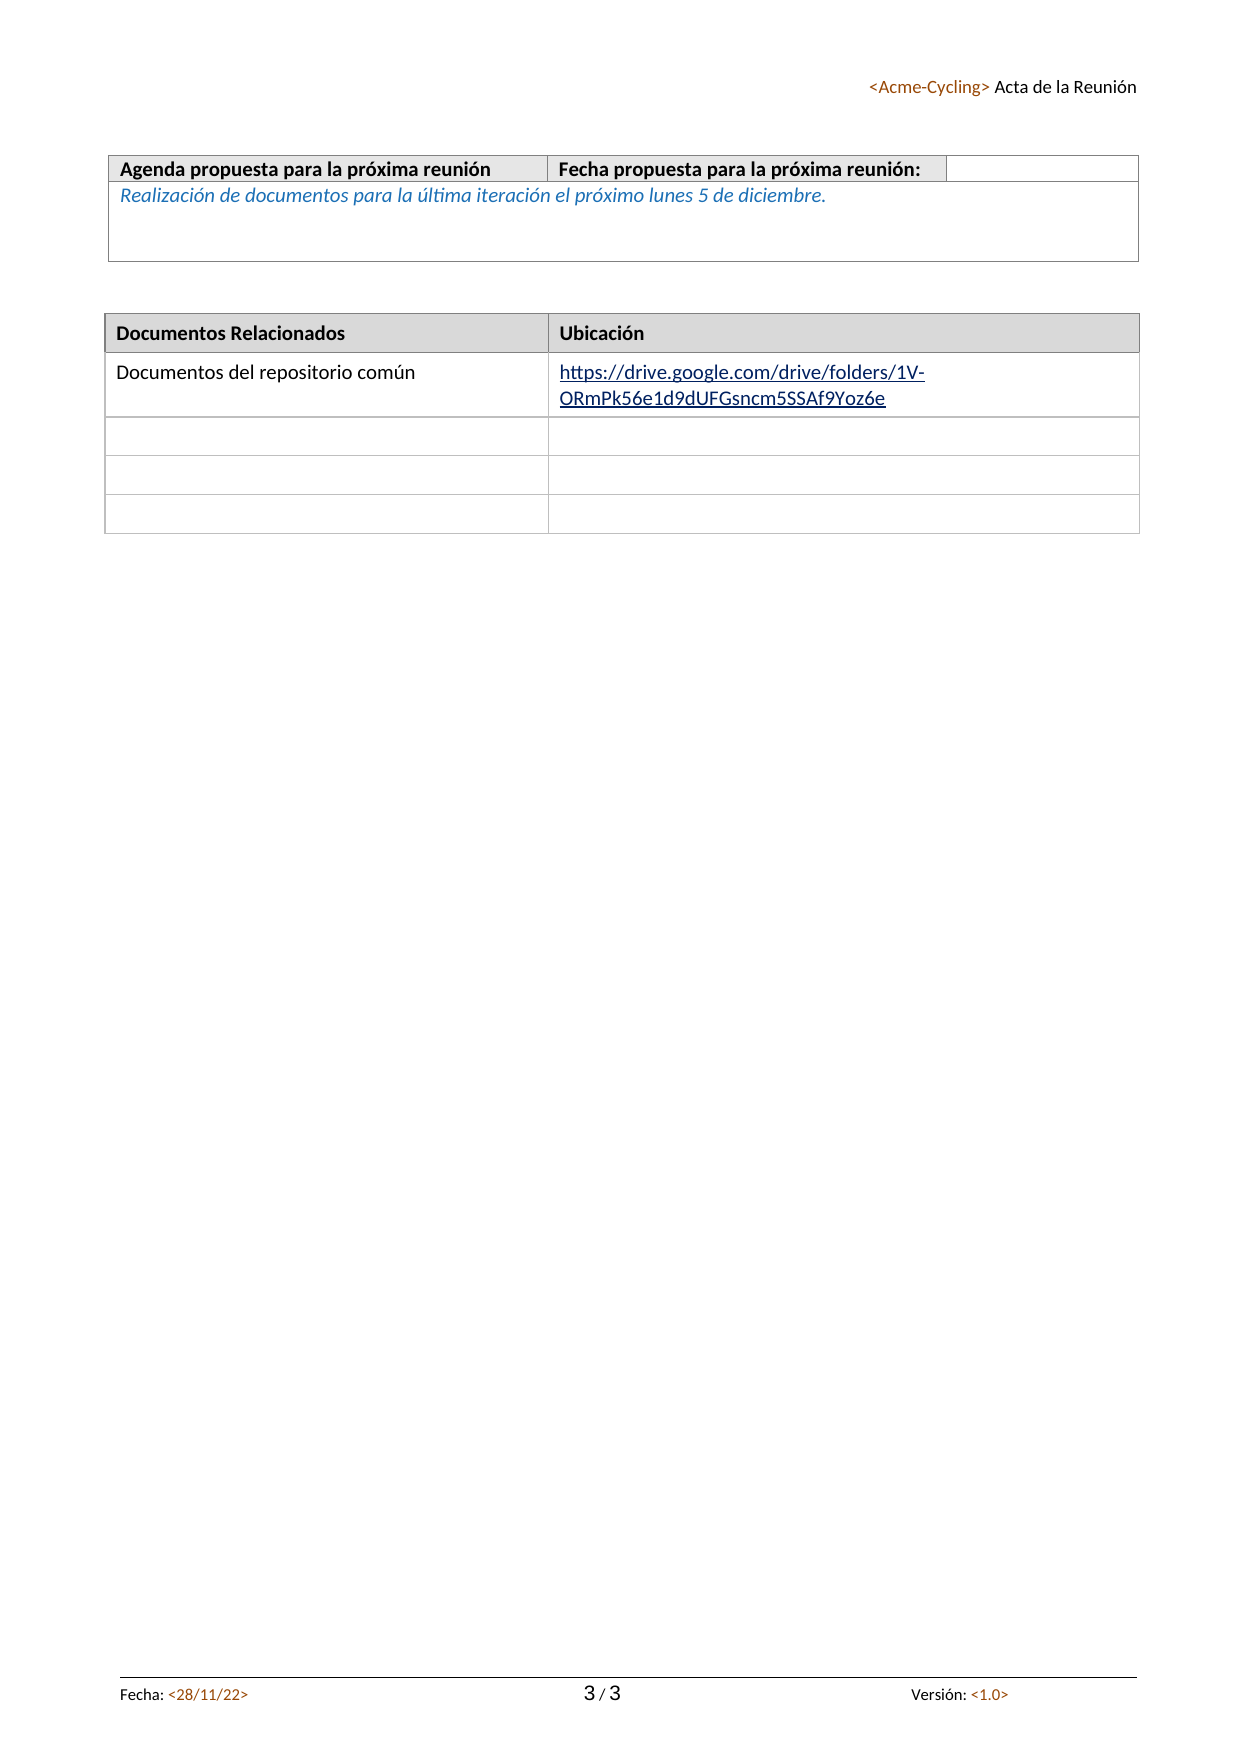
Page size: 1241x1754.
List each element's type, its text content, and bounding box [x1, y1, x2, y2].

table_header Documentos Relacionados [106, 314, 548, 352]
table_header Fecha propuesta para la próxima reunión: [548, 156, 946, 181]
table_cell [106, 495, 548, 533]
table_header [947, 156, 1138, 181]
table_cell [549, 495, 1139, 533]
table_cell [549, 418, 1139, 455]
table_cell [549, 456, 1139, 494]
table_cell Documentos del repositorio común [106, 353, 548, 416]
table_cell https://drive.google.com/drive/folders/1V-ORmPk56e1d9dUFGsncm5SSAf9Yoz6e [549, 353, 1139, 416]
table_header Agenda propuesta para la próxima reunión [109, 156, 547, 181]
table_header Ubicación [549, 314, 1139, 352]
table_cell Realización de documentos para la última iteración el próximo lunes 5 de diciembre. [109, 182, 1138, 261]
table_cell [106, 456, 548, 494]
table_cell [106, 418, 548, 455]
